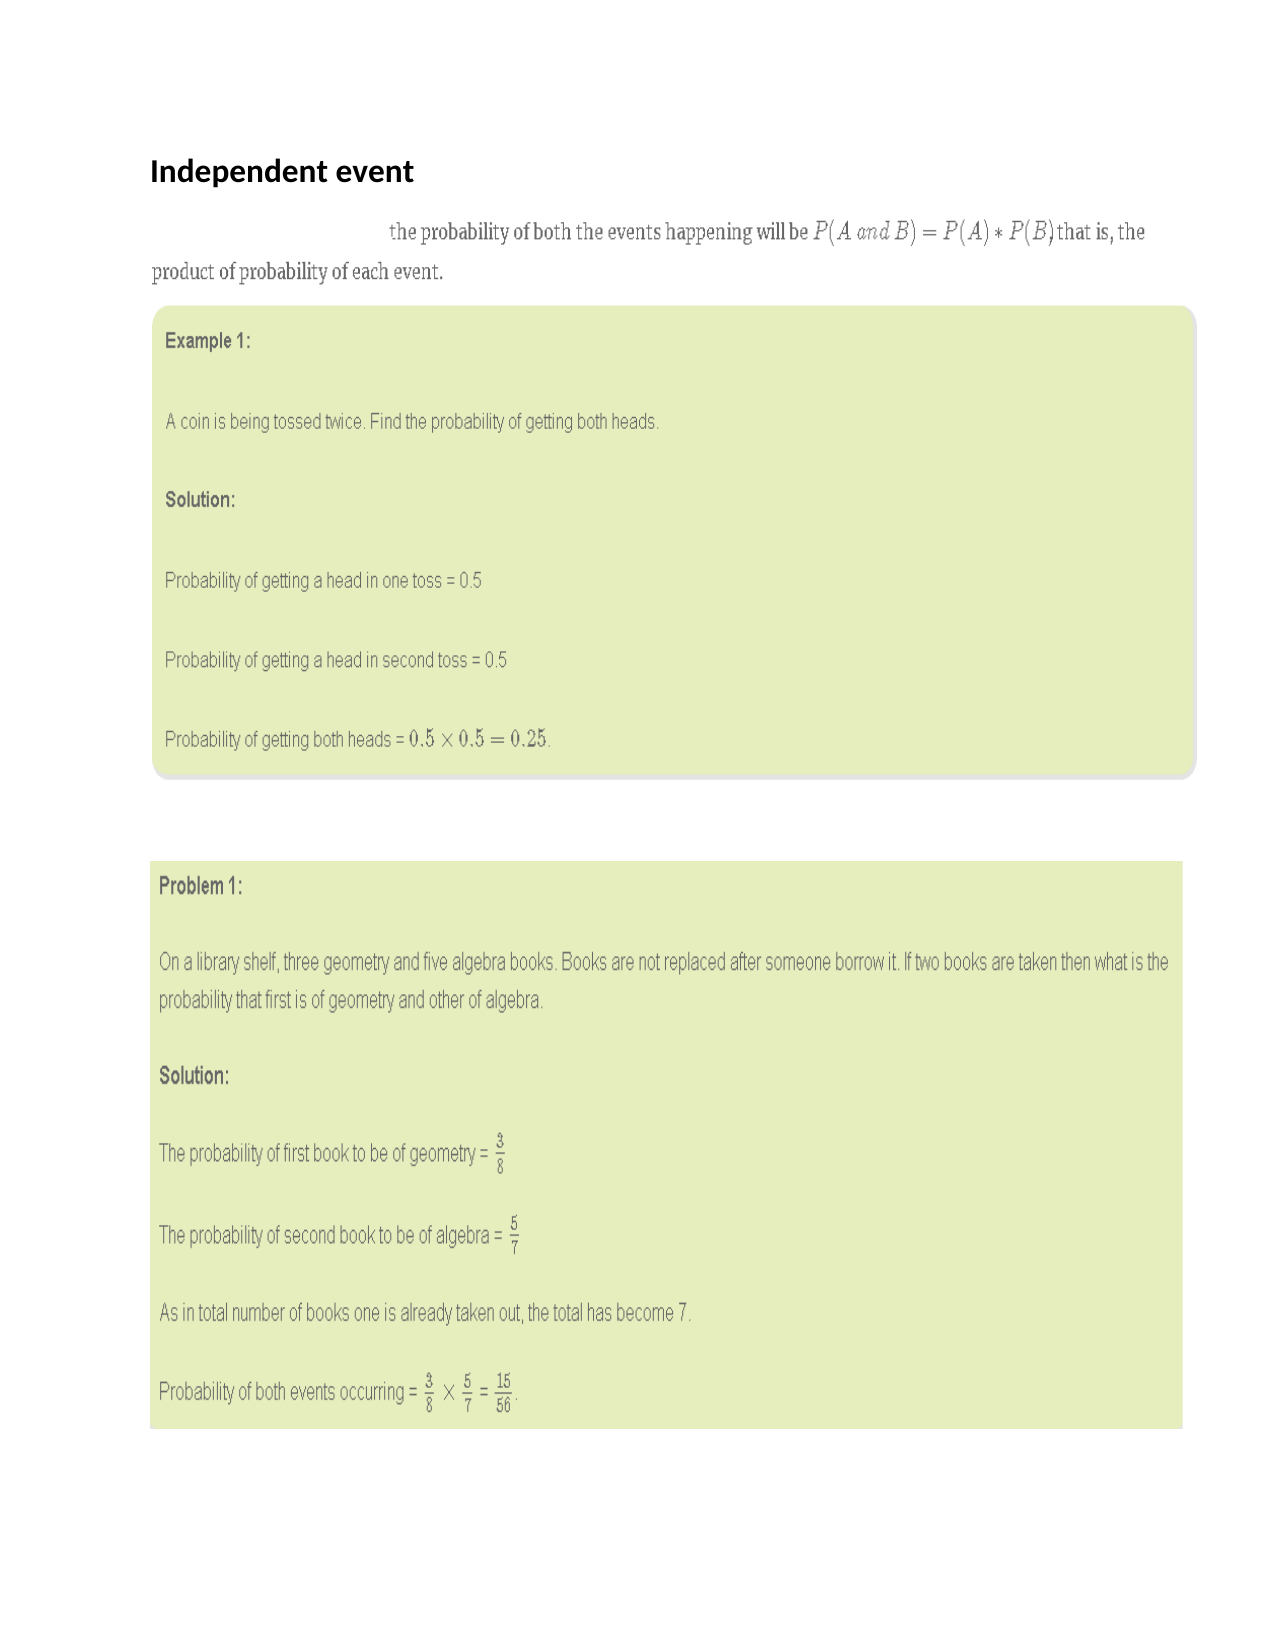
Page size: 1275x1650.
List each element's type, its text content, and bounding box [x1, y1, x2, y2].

text Independent event [150, 150, 1125, 191]
picture [150, 217, 1197, 784]
picture [150, 861, 1183, 1429]
